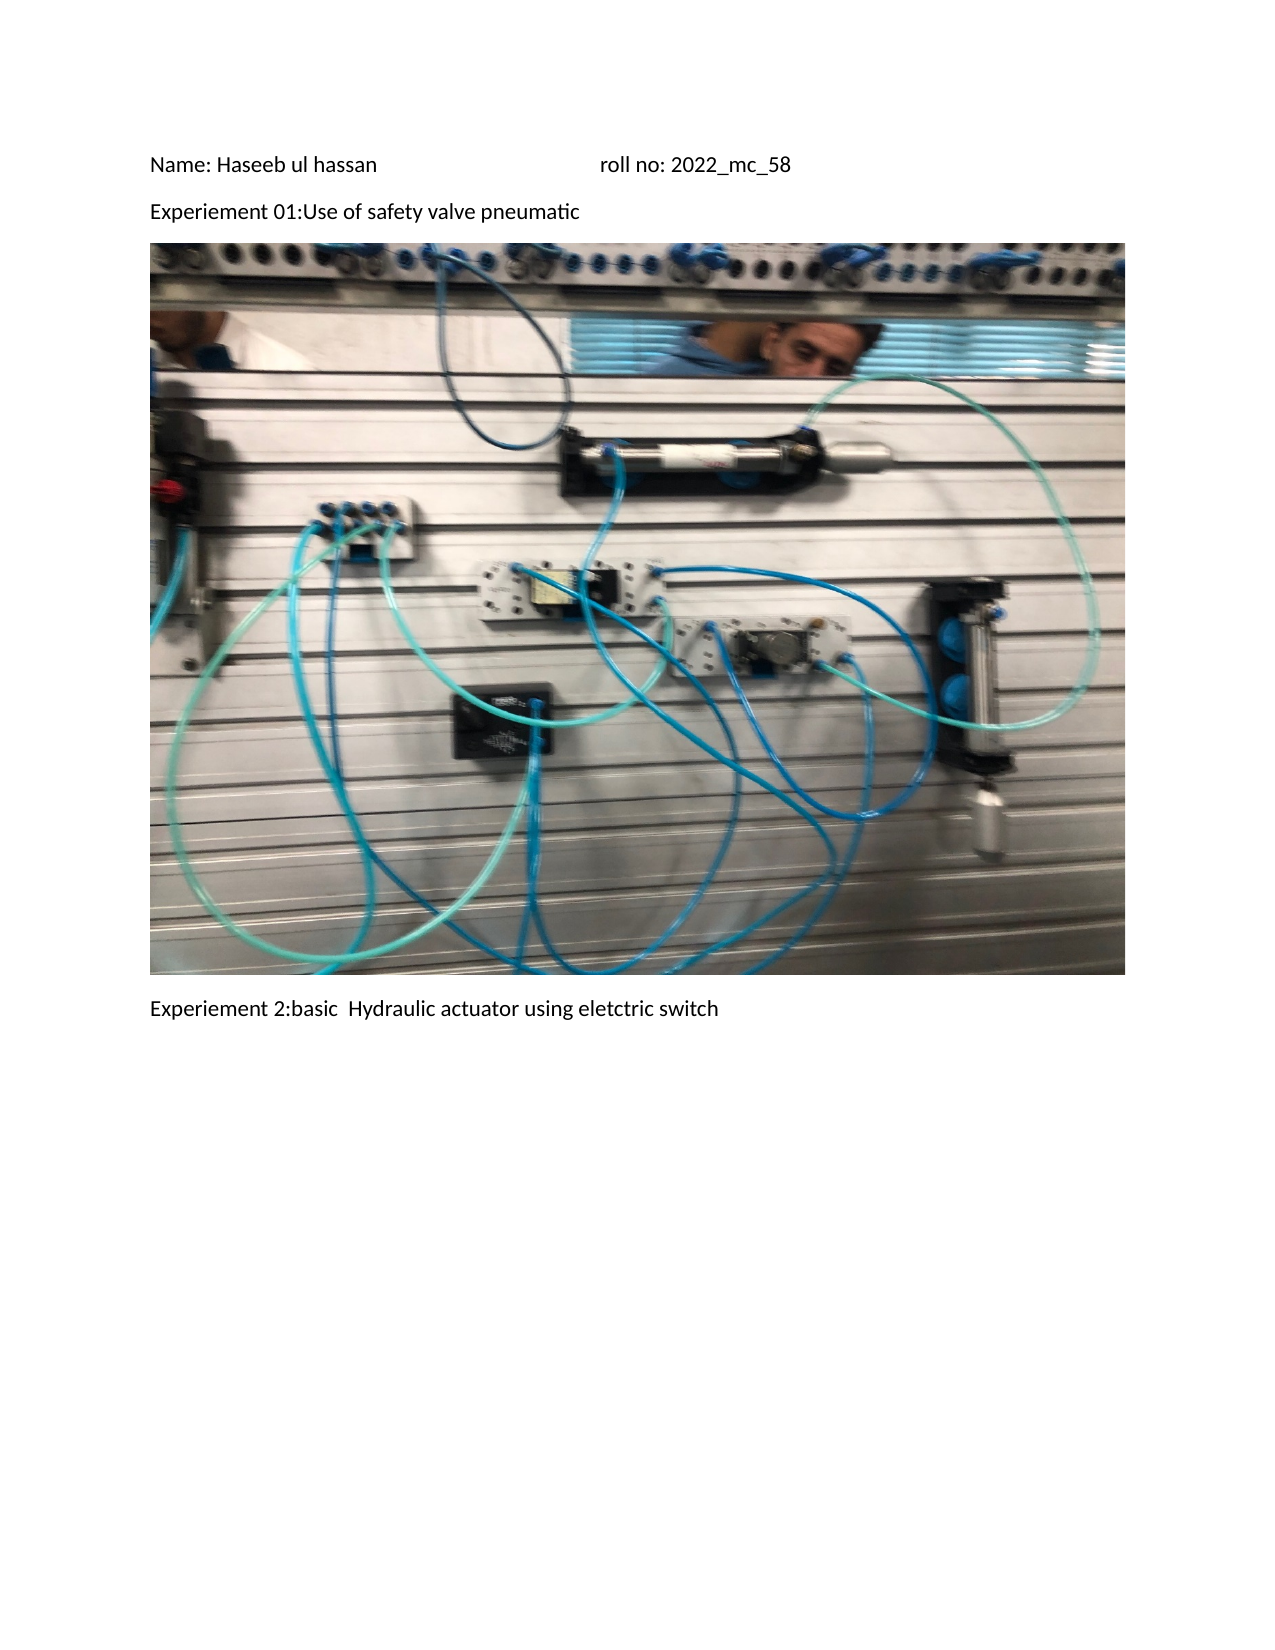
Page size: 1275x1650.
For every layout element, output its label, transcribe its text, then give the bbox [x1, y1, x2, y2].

picture [150, 243, 1125, 975]
text Name: Haseeb ul hassan roll no: 2022_mc_58 [150, 150, 1125, 178]
text Experiement 01:Use of safety valve pneumatic [150, 197, 1125, 225]
text Experiement 2:basic Hydraulic actuator using eletctric switch [150, 994, 1125, 1022]
